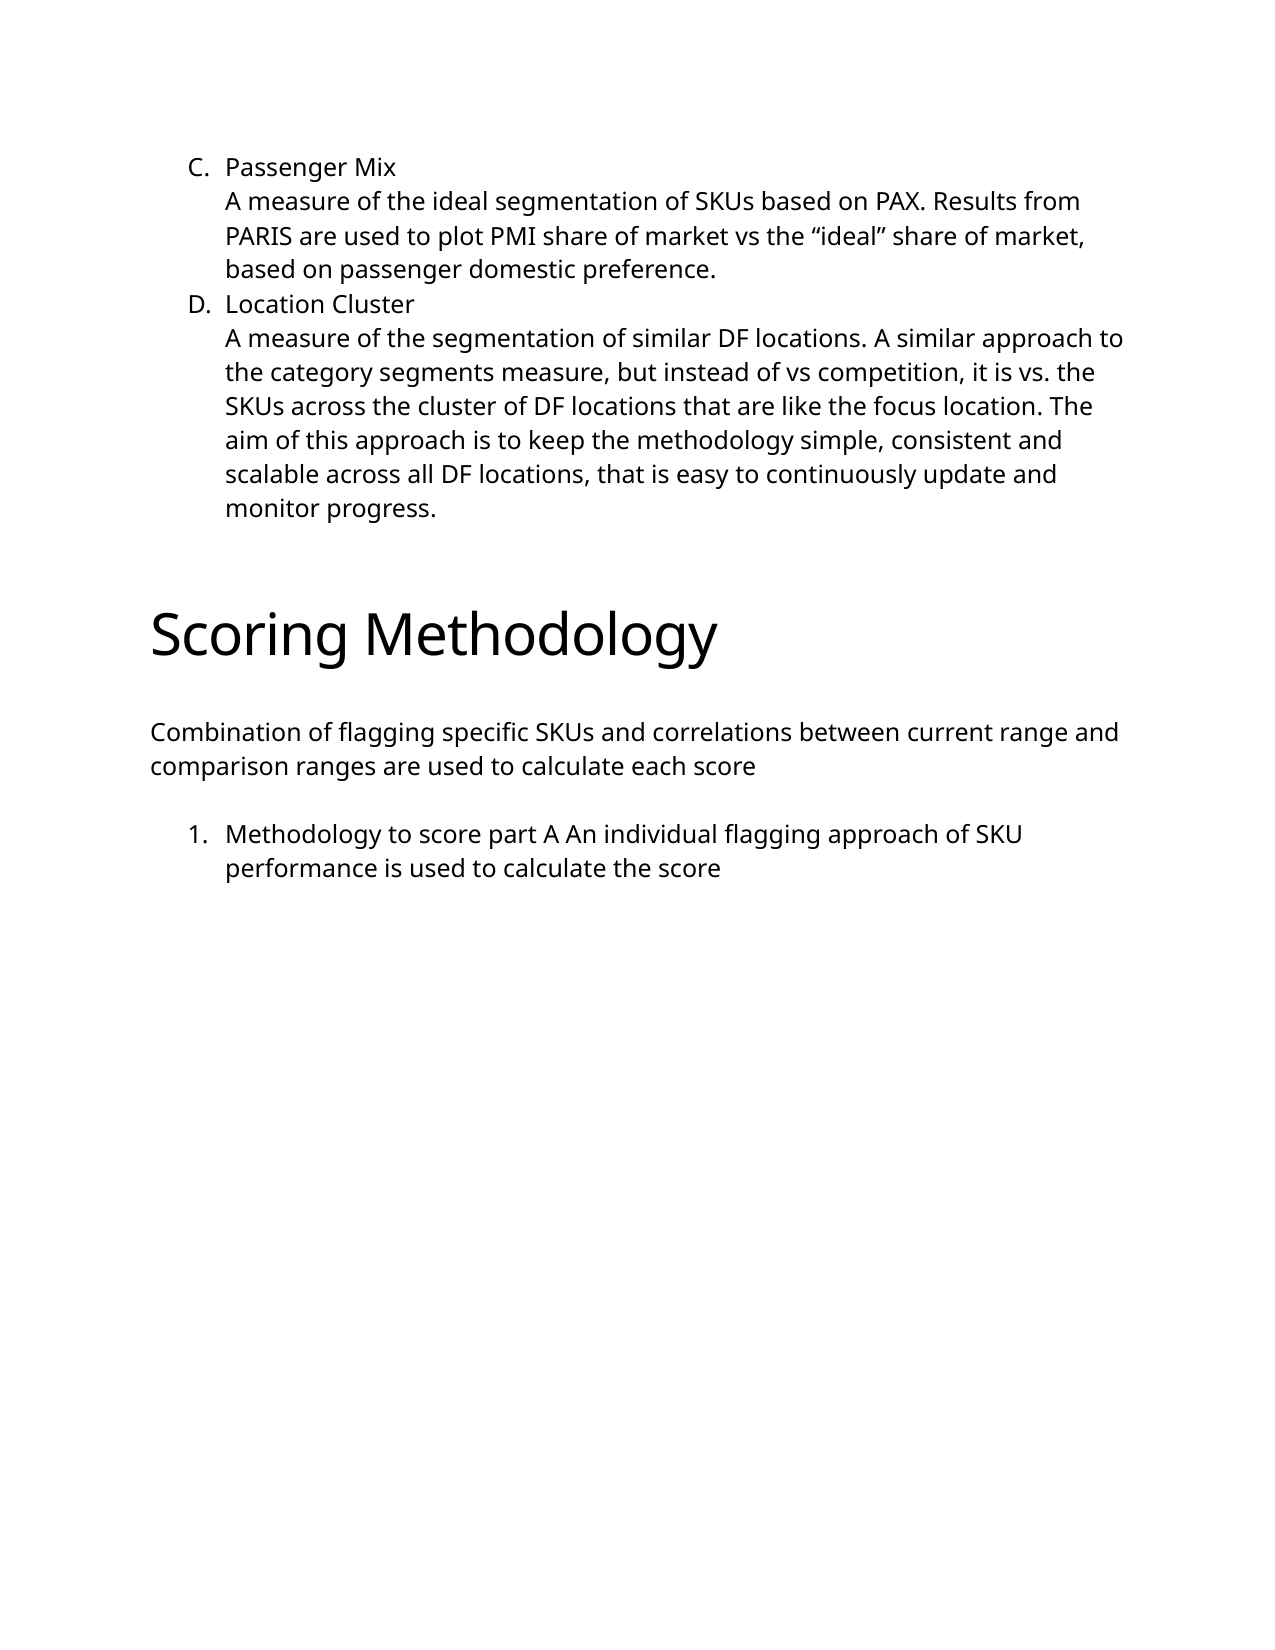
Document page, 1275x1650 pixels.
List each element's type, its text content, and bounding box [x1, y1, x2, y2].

list Methodology to score part A An individual flagging approach of SKU performance is used to calculate the score [187, 817, 1125, 885]
list A measure of the ideal segmentation of SKUs based on PAX. Results from PARIS are used to plot PMI share of market vs the “ideal” share of market, based on passenger domestic preference. [225, 184, 1125, 286]
list Location Cluster [187, 286, 1125, 320]
title Scoring Methodology [150, 593, 1125, 672]
list Passenger Mix [187, 150, 1125, 184]
text Combination of flagging specific SKUs and correlations between current range and comparison ranges are used to calculate each score [150, 715, 1125, 783]
list A measure of the segmentation of similar DF locations. A similar approach to the category segments measure, but instead of vs competition, it is vs. the SKUs across the cluster of DF locations that are like the focus location. The aim of this approach is to keep the methodology simple, consistent and scalable across all DF locations, that is easy to continuously update and monitor progress. [225, 320, 1125, 525]
